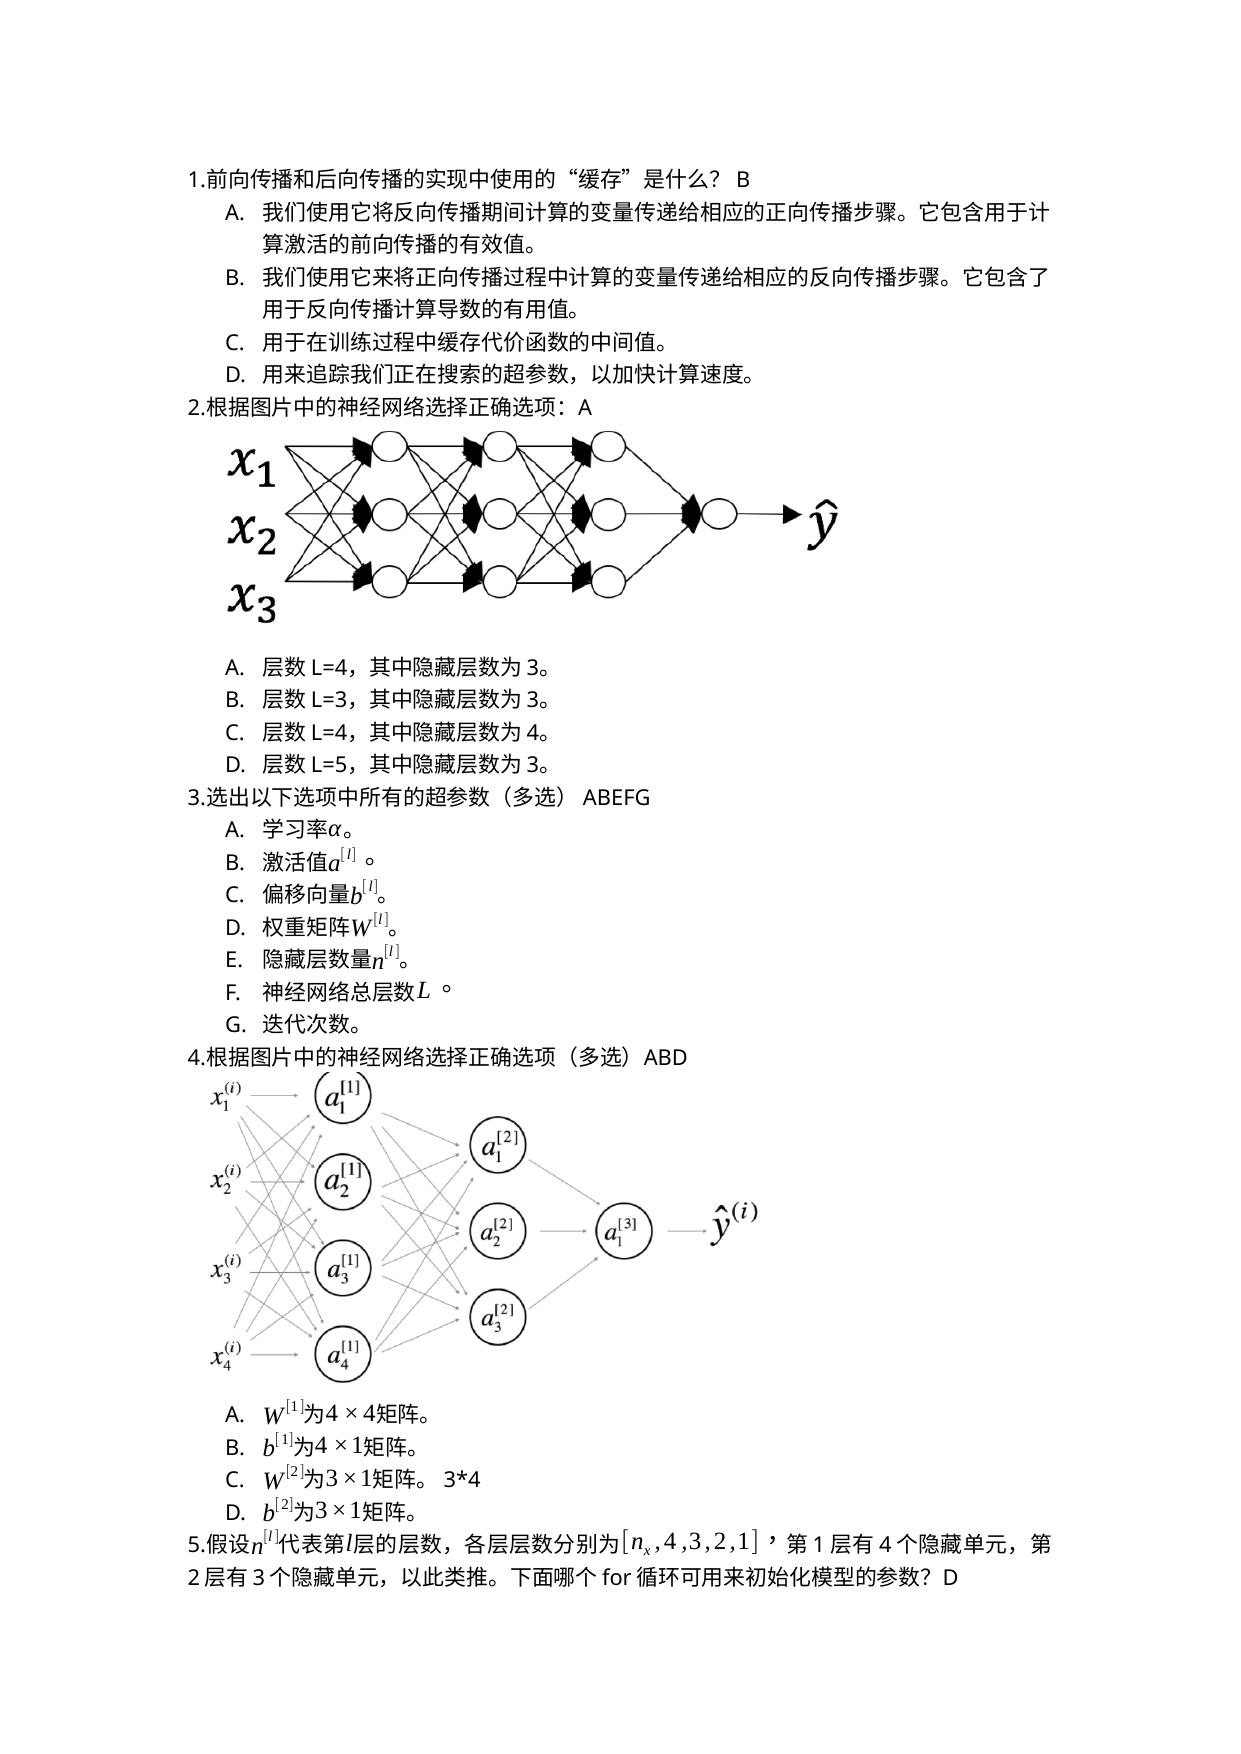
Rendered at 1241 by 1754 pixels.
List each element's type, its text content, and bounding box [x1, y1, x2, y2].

list 层数L=3，其中隐藏层数为3。 [225, 682, 1053, 714]
list 为矩阵。 [225, 1494, 1053, 1527]
list 我们使用它来将正向传播过程中计算的变量传递给相应的反向传播步骤。它包含了用于反向传播计算导数的有用值。 [225, 259, 1053, 324]
text 5.假设代表第层的层数，各层层数分别为第1层有4个隐藏单元，第2层有3个隐藏单元，以此类推。下面哪个for循环可用来初始化模型的参数？D [187, 1527, 1053, 1592]
list 层数L=4，其中隐藏层数为4。 [225, 714, 1053, 747]
list 用于在训练过程中缓存代价函数的中间值。 [225, 324, 1053, 357]
text 1.前向传播和后向传播的实现中使用的“缓存”是什么？ B [187, 162, 1053, 194]
text 4.根据图片中的神经网络选择正确选项（多选）ABD [187, 1039, 1053, 1072]
list 隐藏层数量。 [225, 942, 1053, 974]
list 学习率。 [225, 812, 1053, 844]
list 权重矩阵。 [225, 909, 1053, 942]
text 3.选出以下选项中所有的超参数（多选） ABEFG [187, 779, 1053, 812]
list 为矩阵。 [225, 1429, 1053, 1462]
text 2.根据图片中的神经网络选择正确选项：A [187, 389, 1053, 422]
list 迭代次数。 [225, 1007, 1053, 1039]
picture [187, 1072, 783, 1385]
picture [187, 422, 864, 636]
list 用来追踪我们正在搜索的超参数，以加快计算速度。 [225, 357, 1053, 389]
list 我们使用它将反向传播期间计算的变量传递给相应的正向传播步骤。它包含用于计算激活的前向传播的有效值。 [225, 194, 1053, 259]
list 神经网络总层数 [225, 974, 1053, 1007]
list 激活值 [225, 844, 1053, 877]
list 偏移向量。 [225, 877, 1053, 909]
list 为矩阵。 [225, 1397, 1053, 1429]
list 层数L=5，其中隐藏层数为3。 [225, 747, 1053, 779]
list 为矩阵。 3*4 [225, 1462, 1053, 1494]
list 层数L=4，其中隐藏层数为3。 [225, 649, 1053, 682]
